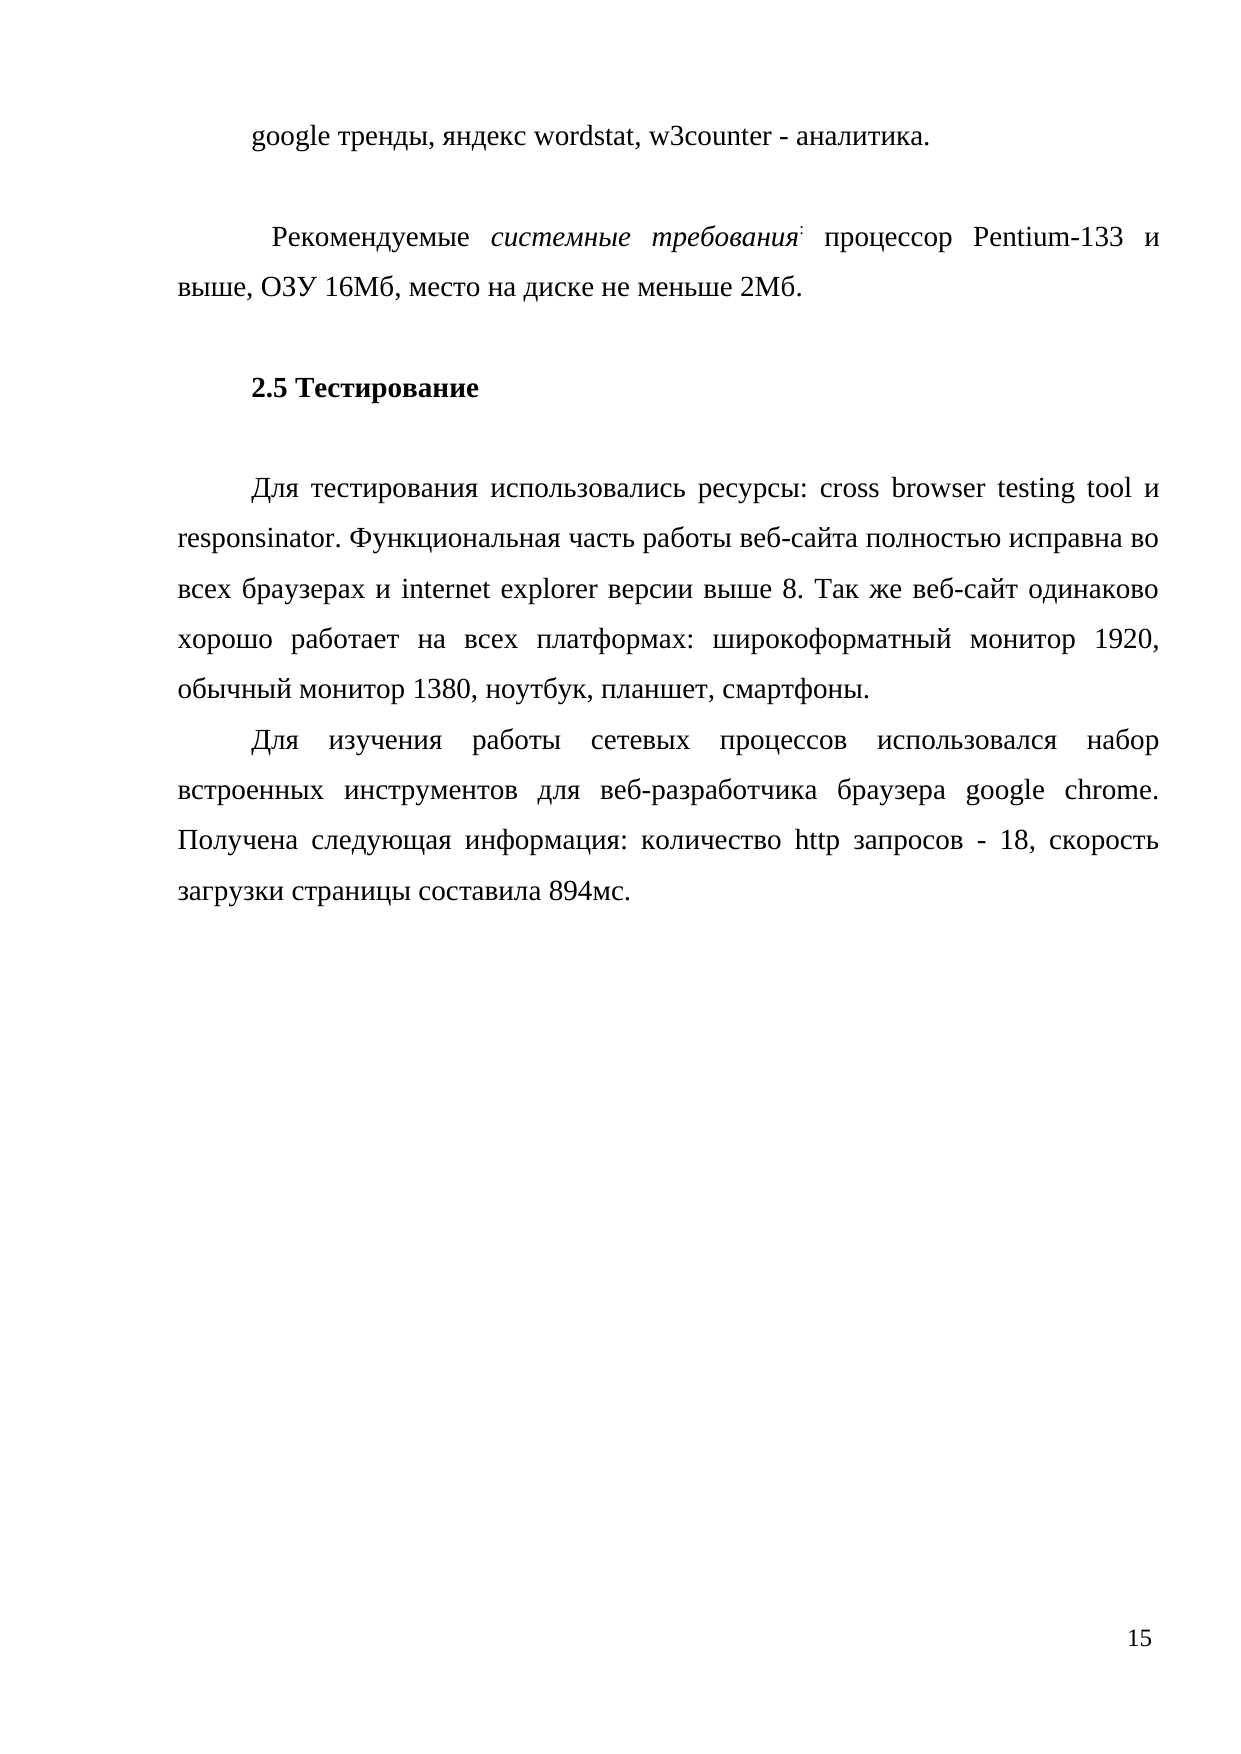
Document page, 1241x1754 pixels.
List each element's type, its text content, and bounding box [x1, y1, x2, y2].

text Для изучения работы сетевых процессов использовался набор встроенных инструментов для веб-разработчика браузера google chrome. Получена следующая информация: количество http запросов - 18, скорость загрузки страницы составила 894мс. [177, 722, 1160, 906]
text Рекомендуемые системные требования: процессор Pentium-133 и выше, ОЗУ 16Мб, место на диске не меньше 2Мб. [177, 219, 1160, 303]
text Для тестирования использовались ресурсы: cross browser testing tool и responsinator. Функциональная часть работы веб-сайта полностью исправна во всех браузерах и internet explorer версии выше 8. Так же веб-сайт одинаково хорошо работает на всех платформах: широкоформатный монитор 1920, обычный монитор 1380, ноутбук, планшет, смартфоны. [177, 470, 1160, 705]
text google тренды, яндекс wordstat, w3counter - аналитика. [177, 118, 1160, 152]
subtitle 2.5 Тестирование [177, 370, 1160, 403]
